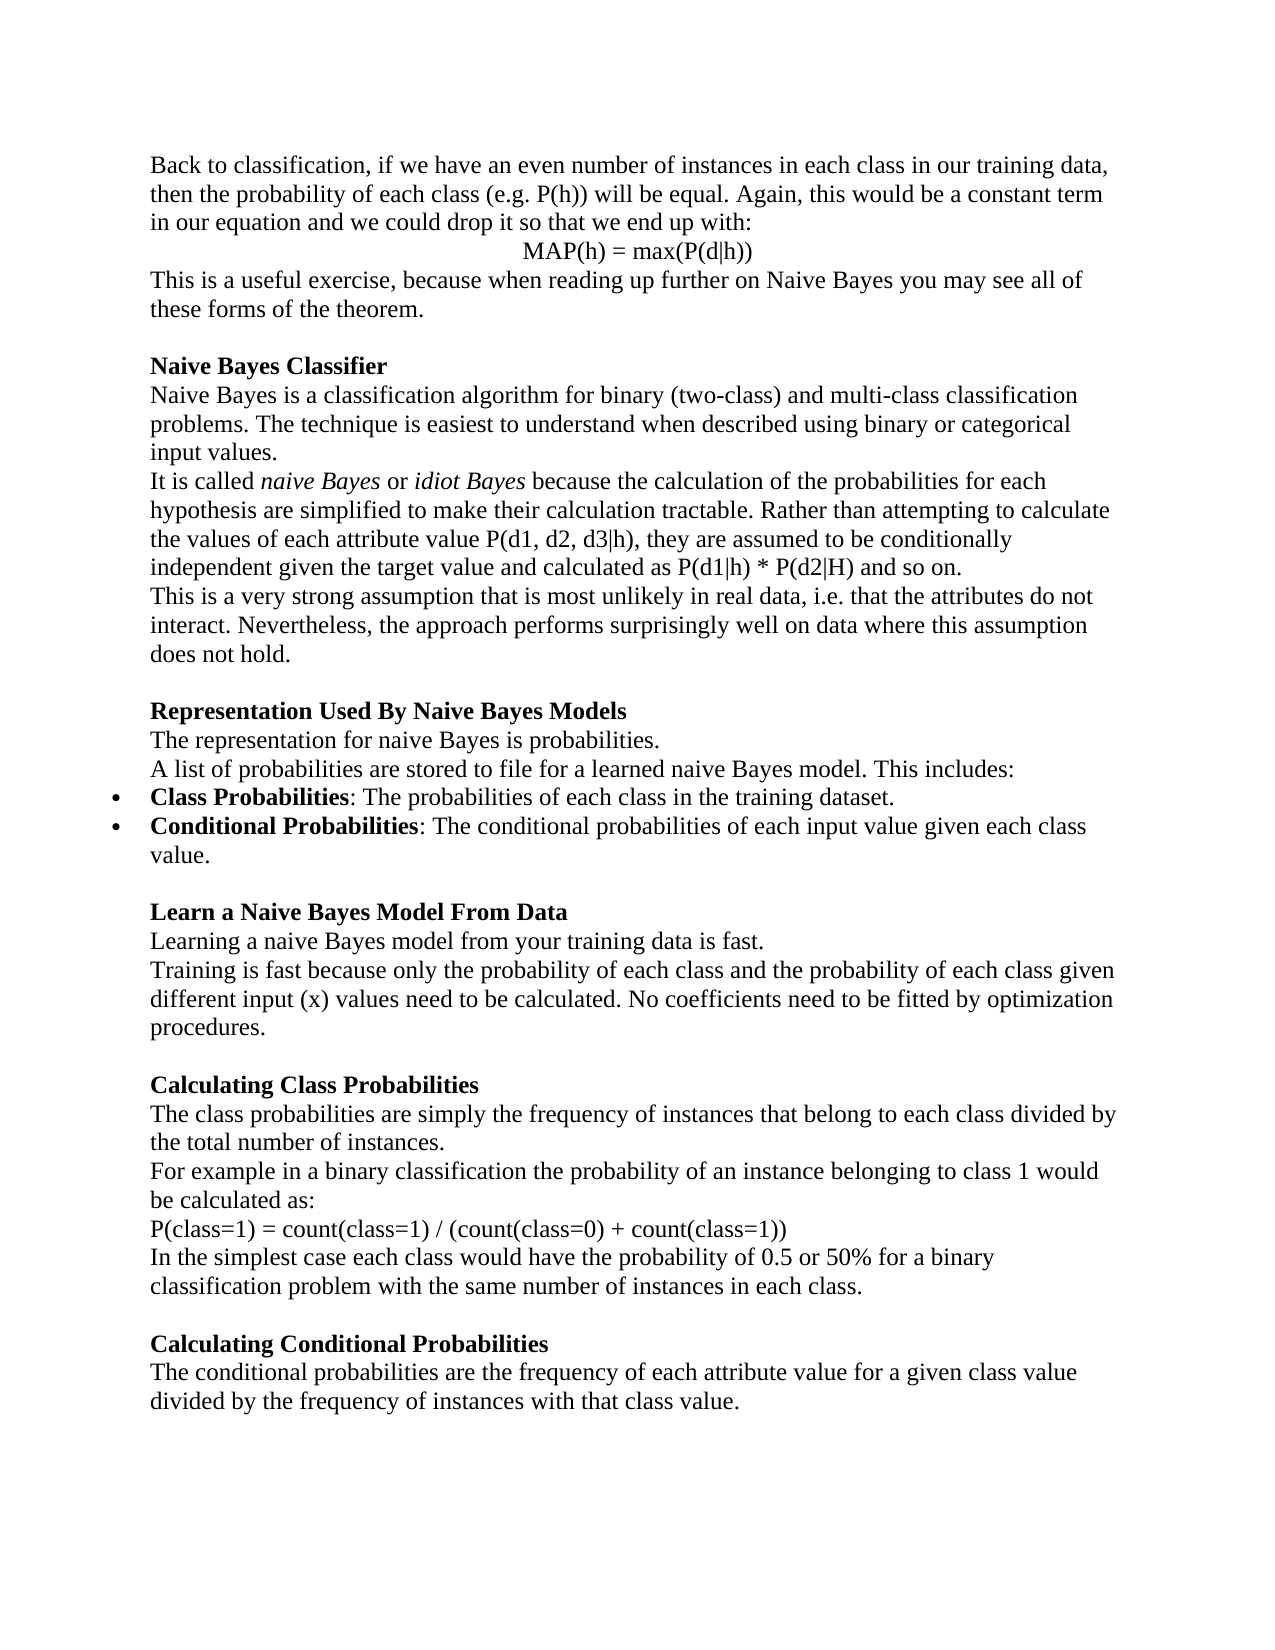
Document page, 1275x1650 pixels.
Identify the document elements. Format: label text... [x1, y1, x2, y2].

list Conditional Probabilities: The conditional probabilities of each input value given each class value. [112, 811, 1125, 869]
text MAP(h) = max(P(d|h)) [150, 236, 1125, 265]
text Calculating Conditional Probabilities [150, 1329, 1125, 1357]
text Back to classification, if we have an even number of instances in each class in our training data, then the probability of each class (e.g. P(h)) will be equal. Again, this would be a constant term in our equation and we could drop it so that we end up with: [150, 150, 1125, 236]
text Naive Bayes Classifier [150, 351, 1125, 380]
text Training is fast because only the probability of each class and the probability of each class given different input (x) values need to be calculated. No coefficients need to be fitted by optimization procedures. [150, 955, 1125, 1041]
text This is a very strong assumption that is most unlikely in real data, i.e. that the attributes do not interact. Nevertheless, the approach performs surprisingly well on data where this assumption does not hold. [150, 581, 1125, 667]
text The class probabilities are simply the frequency of instances that belong to each class divided by the total number of instances. [150, 1099, 1125, 1156]
text The representation for naive Bayes is probabilities. [150, 725, 1125, 754]
text For example in a binary classification the probability of an instance belonging to class 1 would be calculated as: [150, 1156, 1125, 1214]
text Learning a naive Bayes model from your training data is fast. [150, 926, 1125, 955]
text This is a useful exercise, because when reading up further on Naive Bayes you may see all of these forms of the theorem. [150, 265, 1125, 322]
text Calculating Class Probabilities [150, 1070, 1125, 1099]
text It is called naive Bayes or idiot Bayes because the calculation of the probabilities for each hypothesis are simplified to make their calculation tractable. Rather than attempting to calculate the values of each attribute value P(d1, d2, d3|h), they are assumed to be conditionally independent given the target value and calculated as P(d1|h) * P(d2|H) and so on. [150, 466, 1125, 581]
text Naive Bayes is a classification algorithm for binary (two-class) and multi-class classification problems. The technique is easiest to understand when described using binary or categorical input values. [150, 380, 1125, 466]
list Class Probabilities: The probabilities of each class in the training dataset. [112, 782, 1125, 811]
text P(class=1) = count(class=1) / (count(class=0) + count(class=1)) [150, 1214, 1125, 1242]
text Representation Used By Naive Bayes Models [150, 696, 1125, 725]
text Learn a Naive Bayes Model From Data [150, 897, 1125, 926]
text In the simplest case each class would have the probability of 0.5 or 50% for a binary classification problem with the same number of instances in each class. [150, 1242, 1125, 1300]
text A list of probabilities are stored to file for a learned naive Bayes model. This includes: [150, 754, 1125, 782]
text The conditional probabilities are the frequency of each attribute value for a given class value divided by the frequency of instances with that class value. [150, 1357, 1125, 1415]
